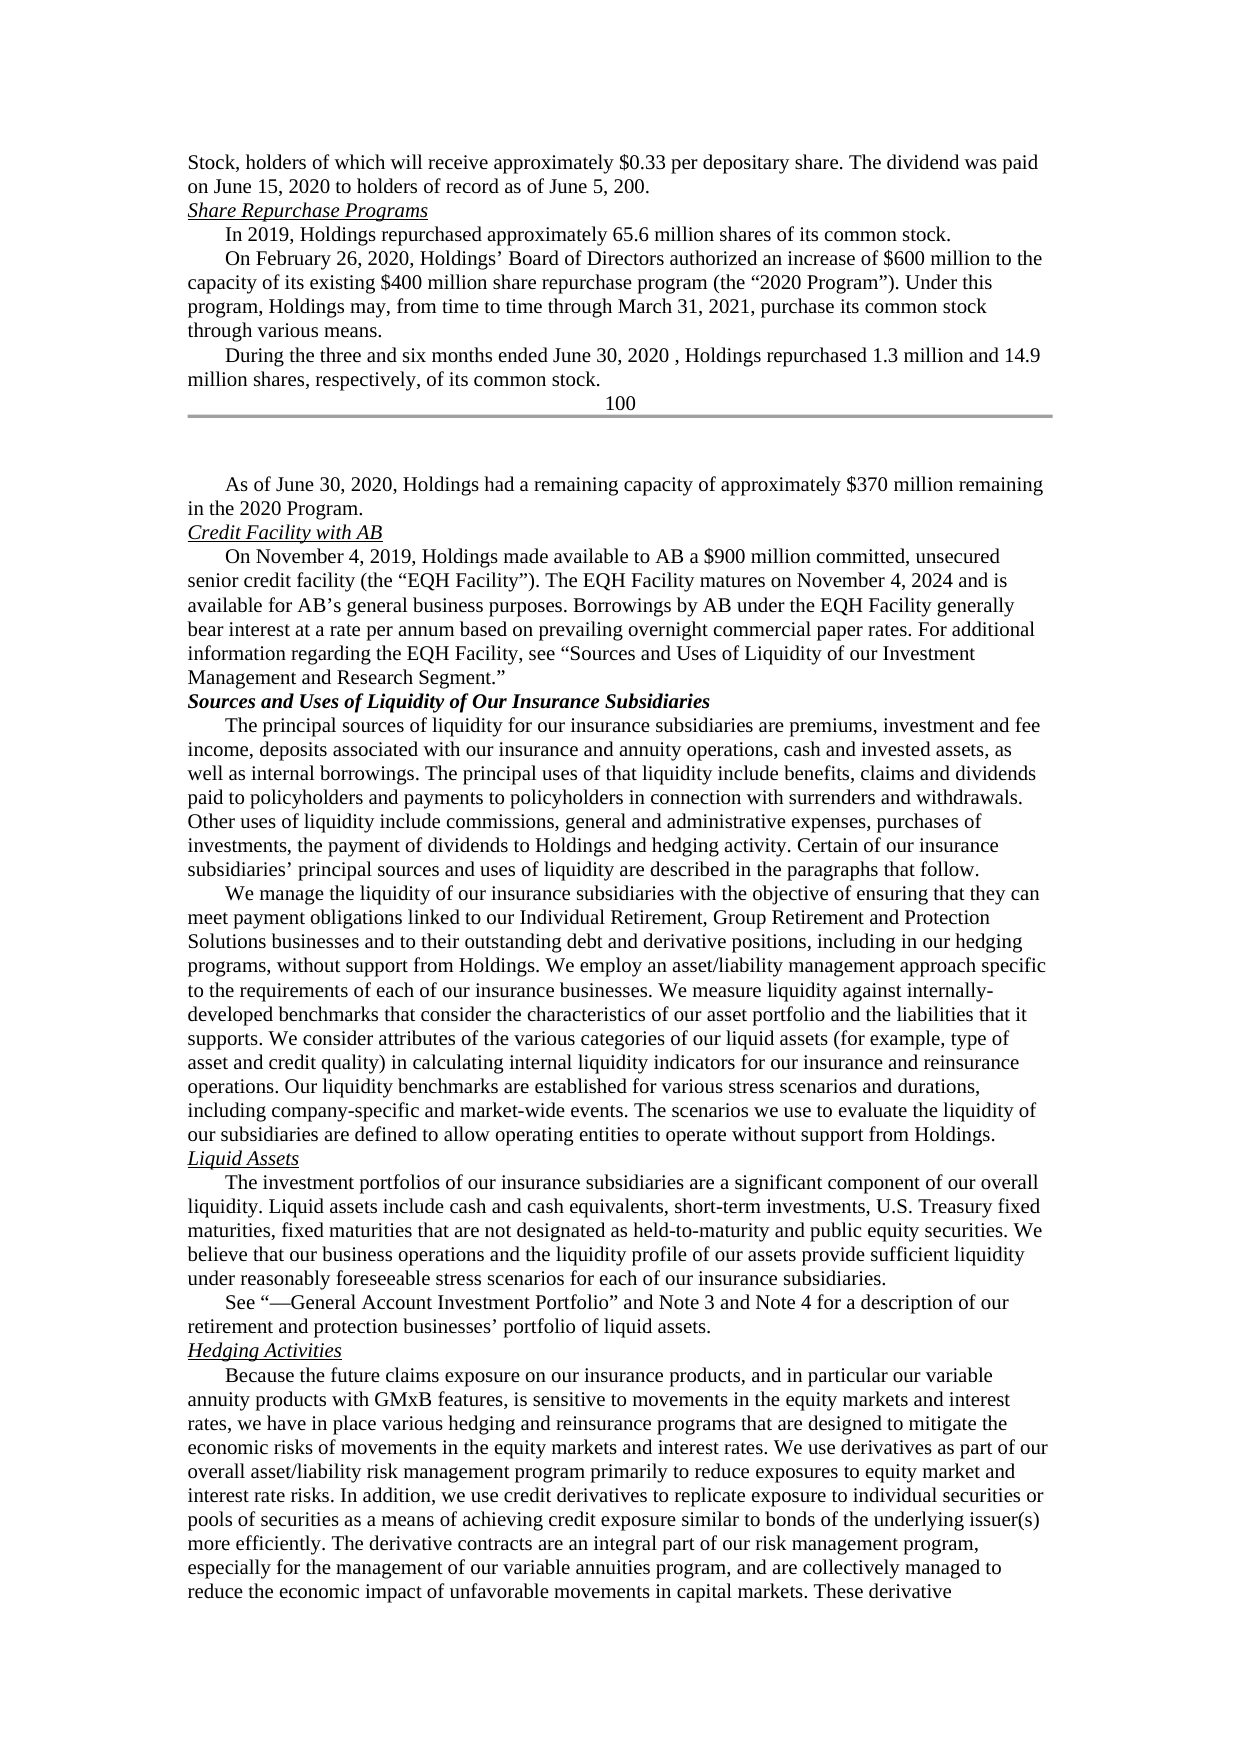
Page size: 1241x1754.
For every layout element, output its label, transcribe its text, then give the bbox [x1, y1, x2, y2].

text Share Repurchase Programs [187, 198, 1053, 222]
text During the three and six months ended June 30, 2020 , Holdings repurchased 1.3 million and 14.9 million shares, respectively, of its common stock. [187, 342, 1053, 391]
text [187, 150, 1053, 198]
text We manage the liquidity of our insurance subsidiaries with the objective of ensuring that they can meet payment obligations linked to our Individual Retirement, Group Retirement and Protection Solutions businesses and to their outstanding debt and derivative positions, including in our hedging programs, without support from Holdings. We employ an asset/liability management approach specific to the requirements of each of our insurance businesses. We measure liquidity against internally-developed benchmarks that consider the characteristics of our asset portfolio and the liabilities that it supports. We consider attributes of the various categories of our liquid assets (for example, type of asset and credit quality) in calculating internal liquidity indicators for our insurance and reinsurance operations. Our liquidity benchmarks are established for various stress scenarios and durations, including company-specific and market-wide events. The scenarios we use to evaluate the liquidity of our subsidiaries are defined to allow operating entities to operate without support from Holdings. [187, 881, 1053, 1146]
text In 2019, Holdings repurchased approximately 65.6 million shares of its common stock. [187, 222, 1053, 246]
text Liquid Assets [187, 1146, 1053, 1170]
text Credit Facility with AB [187, 520, 1053, 544]
text See “—General Account Investment Portfolio” and Note 3 and Note 4 for a description of our retirement and protection businesses’ portfolio of liquid assets. [187, 1290, 1053, 1338]
text On February 26, 2020, Holdings’ Board of Directors authorized an increase of $600 million to the capacity of its existing $400 million share repurchase program (the “2020 Program”). Under this program, Holdings may, from time to time through March 31, 2021, purchase its common stock through various means. [187, 246, 1053, 342]
text On November 4, 2019, Holdings made available to AB a $900 million committed, unsecured senior credit facility (the “EQH Facility”). The EQH Facility matures on November 4, 2024 and is available for AB’s general business purposes. Borrowings by AB under the EQH Facility generally bear interest at a rate per annum based on prevailing overnight commercial paper rates. For additional information regarding the EQH Facility, see “Sources and Uses of Liquidity of our Investment Management and Research Segment.” [187, 544, 1053, 689]
text As of June 30, 2020, Holdings had a remaining capacity of approximately $370 million remaining in the 2020 Program. [187, 472, 1053, 520]
text The investment portfolios of our insurance subsidiaries are a significant component of our overall liquidity. Liquid assets include cash and cash equivalents, short-term investments, U.S. Treasury fixed maturities, fixed maturities that are not designated as held-to-maturity and public equity securities. We believe that our business operations and the liquidity profile of our assets provide sufficient liquidity under reasonably foreseeable stress scenarios for each of our insurance subsidiaries. [187, 1170, 1053, 1290]
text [187, 1362, 1053, 1603]
text Sources and Uses of Liquidity of Our Insurance Subsidiaries [187, 689, 1053, 713]
text 100 [187, 391, 1053, 414]
text Hedging Activities [187, 1338, 1053, 1362]
text The principal sources of liquidity for our insurance subsidiaries are premiums, investment and fee income, deposits associated with our insurance and annuity operations, cash and invested assets, as well as internal borrowings. The principal uses of that liquidity include benefits, claims and dividends paid to policyholders and payments to policyholders in connection with surrenders and withdrawals. Other uses of liquidity include commissions, general and administrative expenses, purchases of investments, the payment of dividends to Holdings and hedging activity. Certain of our insurance subsidiaries’ principal sources and uses of liquidity are described in the paragraphs that follow. [187, 713, 1053, 881]
